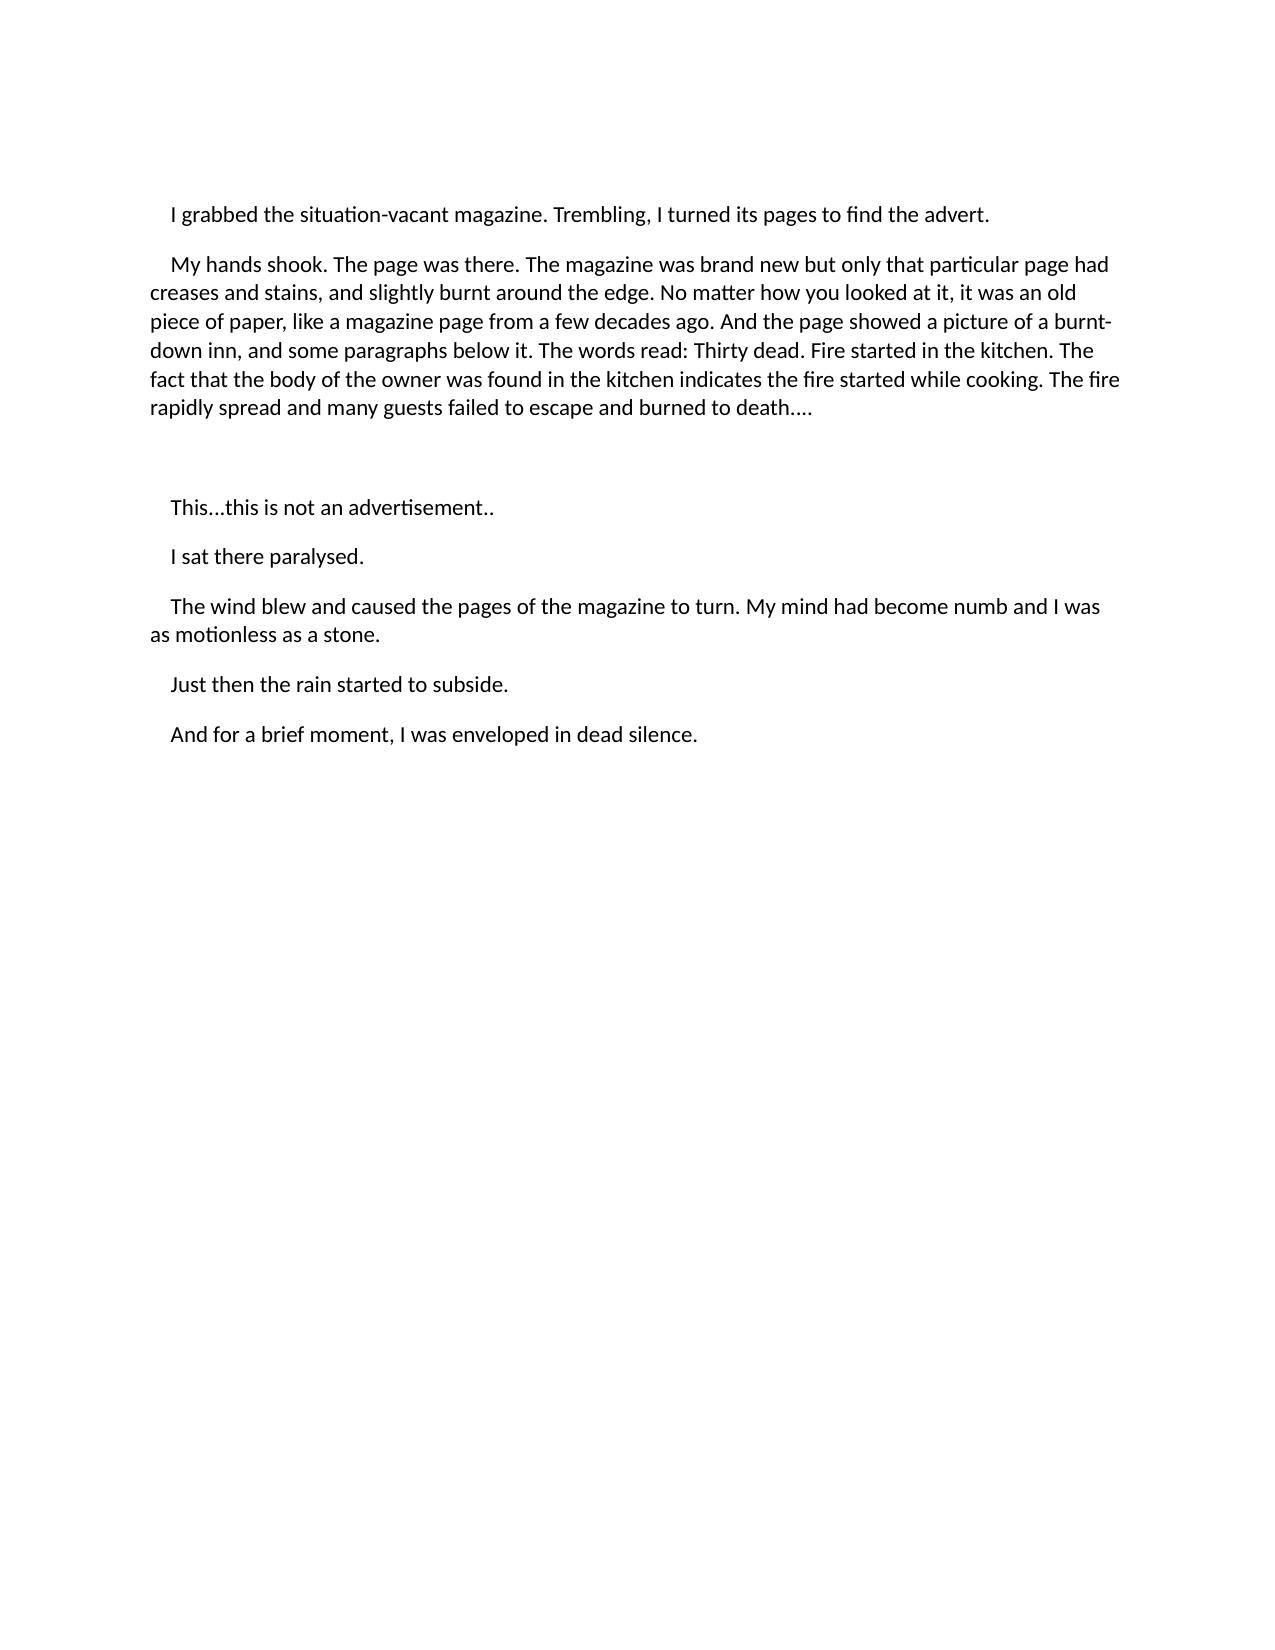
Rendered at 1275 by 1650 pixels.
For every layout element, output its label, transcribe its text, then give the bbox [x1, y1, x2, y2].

text This...this is not an advertisement.. [150, 492, 1125, 521]
text And for a brief moment, I was enveloped in dead silence. [150, 719, 1125, 748]
text My hands shook. The page was there. The magazine was brand new but only that particular page had creases and stains, and slightly burnt around the edge. No matter how you looked at it, it was an old piece of paper, like a magazine page from a few decades ago. And the page showed a picture of a burnt-down inn, and some paragraphs below it. The words read: Thirty dead. Fire started in the kitchen. The fact that the body of the owner was found in the kitchen indicates the fire started while cooking. The fire rapidly spread and many guests failed to escape and burned to death.... [150, 249, 1125, 422]
text Just then the rain started to subside. [150, 669, 1125, 698]
text I grabbed the situation-vacant magazine. Trembling, I turned its pages to find the advert. [150, 199, 1125, 228]
text I sat there paralysed. [150, 542, 1125, 570]
text The wind blew and caused the pages of the magazine to turn. My mind had become numb and I was as motionless as a stone. [150, 591, 1125, 649]
